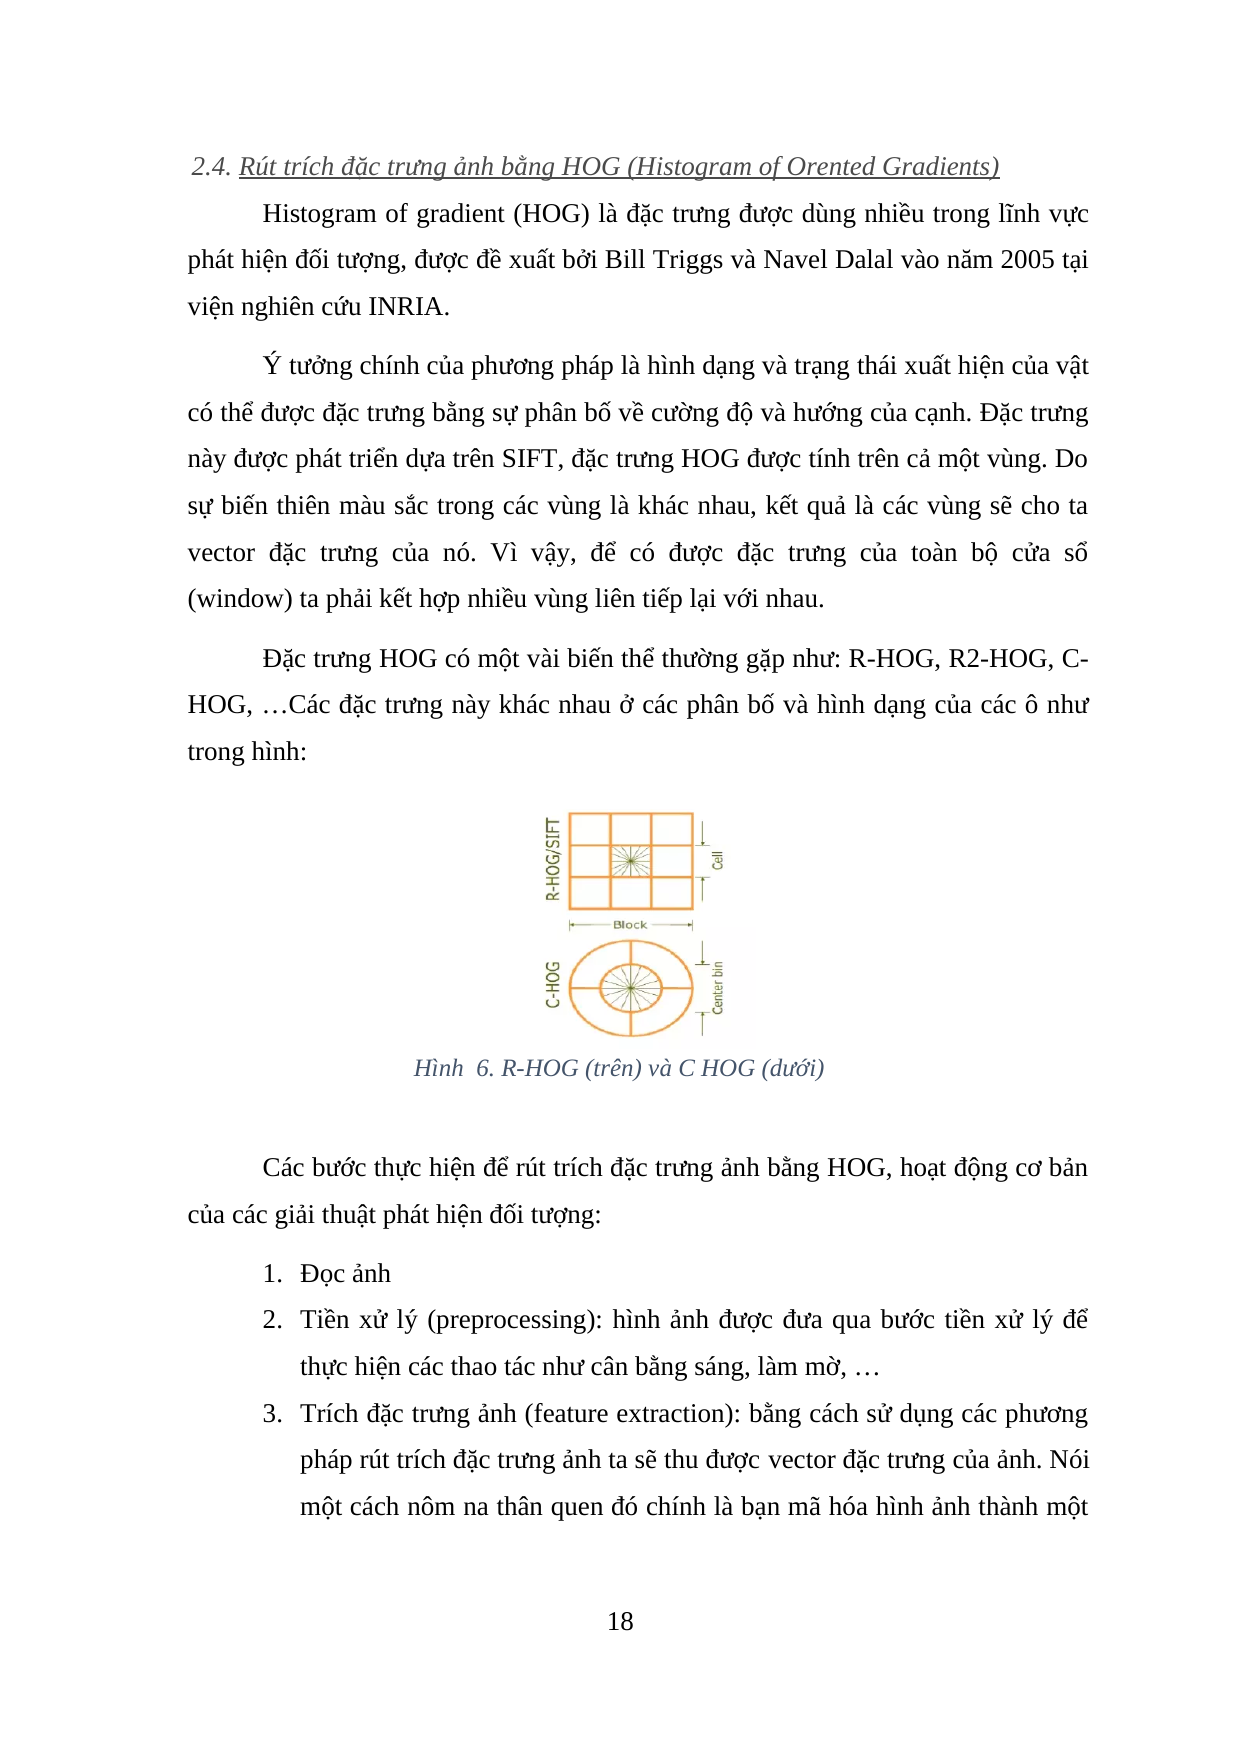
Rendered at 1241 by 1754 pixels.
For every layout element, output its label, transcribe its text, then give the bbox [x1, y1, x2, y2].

text Histogram of gradient (HOG) là đặc trưng được dùng nhiều trong lĩnh vực phát hiện đối tượng, được đề xuất bởi Bill Triggs và Navel Dalal vào năm 2005 tại viện nghiên cứu INRIA. [187, 197, 1090, 321]
text Các bước thực hiện để rút trích đặc trưng ảnh bằng HOG, hoạt động cơ bản của các giải thuật phát hiện đối tượng: [187, 1151, 1090, 1229]
text Rút trích đặc trưng ảnh bằng HOG (Histogram of Orented Gradients) [191, 150, 1090, 181]
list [262, 1397, 1090, 1521]
picture [507, 778, 757, 1049]
text Đặc trưng HOG có một vài biến thể thường gặp như: R-HOG, R2-HOG, C-HOG, …Các đặc trưng này khác nhau ở các phân bố và hình dạng của các ô như trong hình: [187, 642, 1090, 766]
list Tiền xử lý (preprocessing): hình ảnh được đưa qua bước tiền xử lý để thực hiện các thao tác như cân bằng sáng, làm mờ, … [262, 1304, 1090, 1381]
list Đọc ảnh [262, 1257, 1090, 1288]
text Ý tưởng chính của phương pháp là hình dạng và trạng thái xuất hiện của vật có thể được đặc trưng bằng sự phân bố về cường độ và hướng của cạnh. Đặc trưng này được phát triển dựa trên SIFT, đặc trưng HOG được tính trên cả một vùng. Do sự biến thiên màu sắc trong các vùng là khác nhau, kết quả là các vùng sẽ cho ta vector đặc trưng của nó. Vì vậy, để có được đặc trưng của toàn bộ cửa sổ (window) ta phải kết hợp nhiều vùng liên tiếp lại với nhau. [187, 349, 1090, 614]
